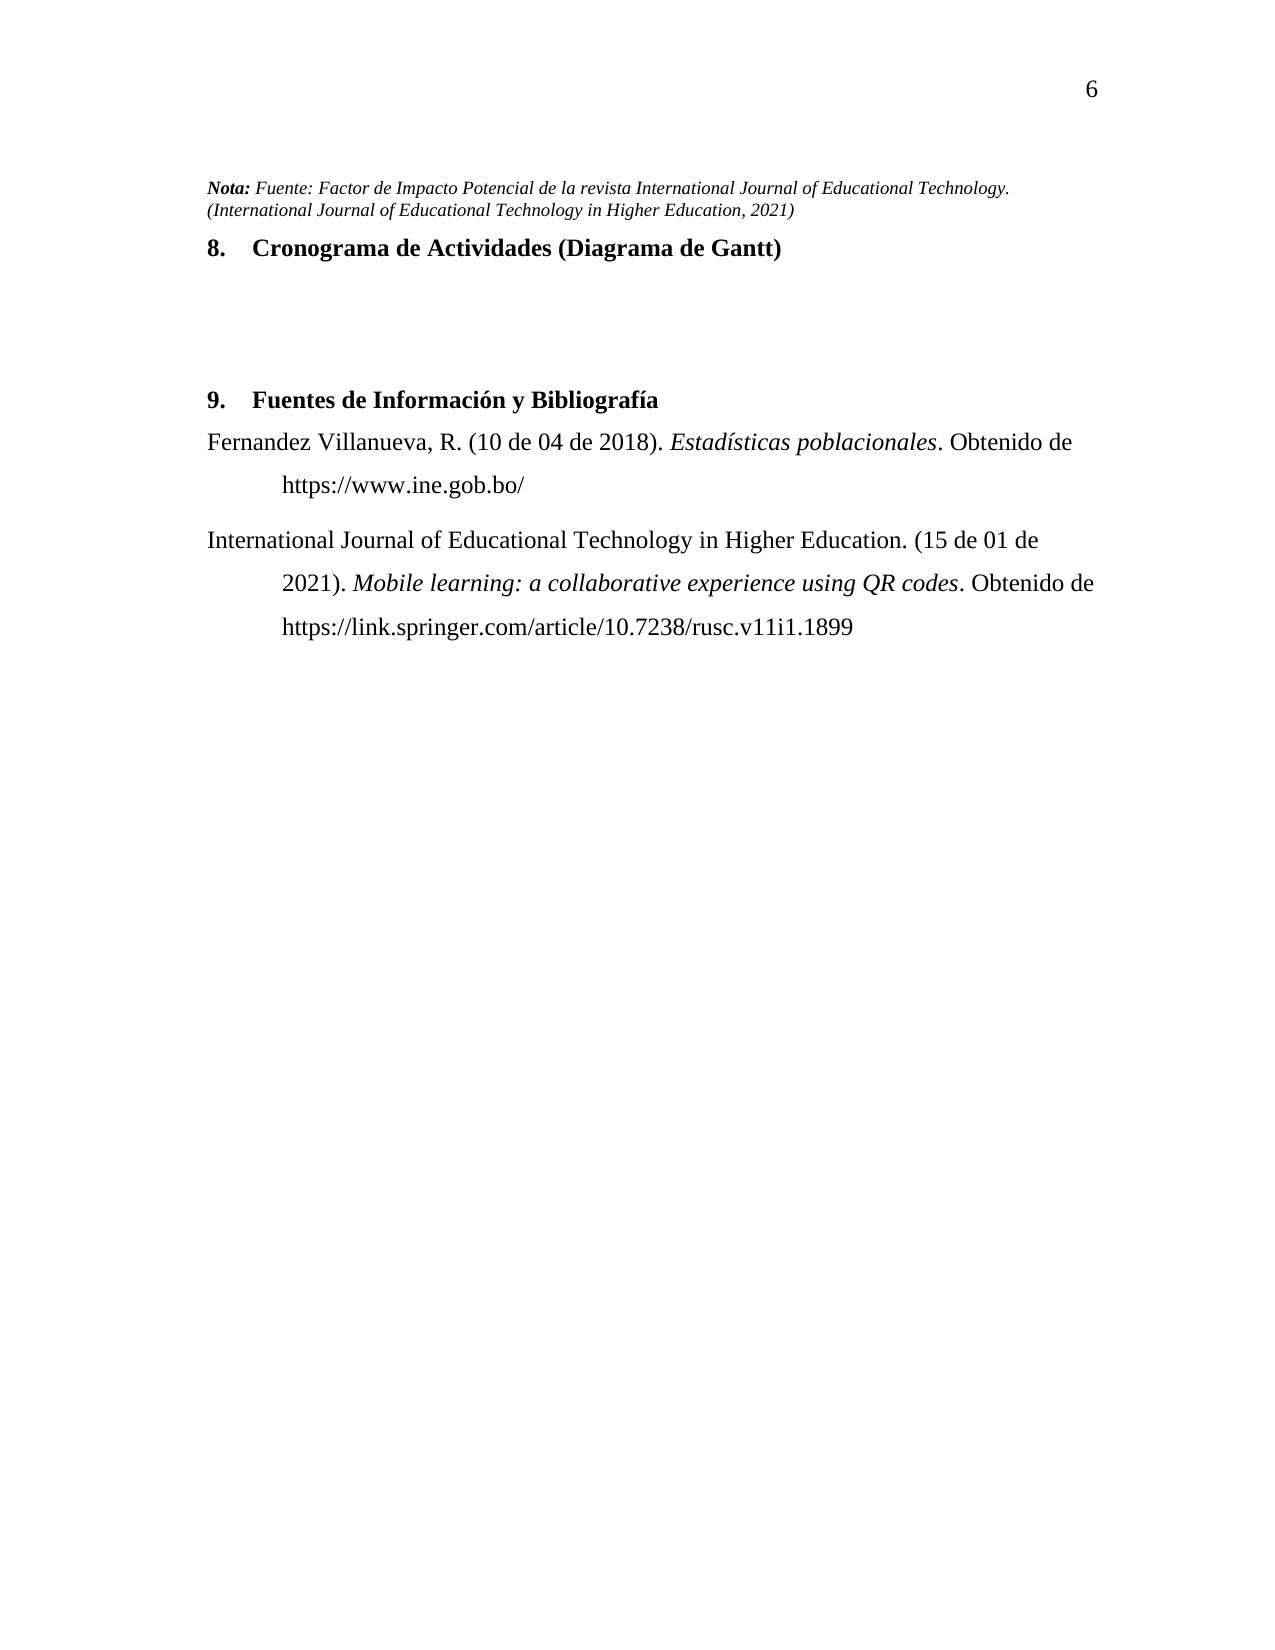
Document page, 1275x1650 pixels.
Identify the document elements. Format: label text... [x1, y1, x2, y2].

subtitle Cronograma de Actividades (Diagrama de Gantt) [207, 233, 1098, 262]
text Nota: Fuente: Factor de Impacto Potencial de la revista International Journal of Educational Technology. [207, 177, 1098, 220]
